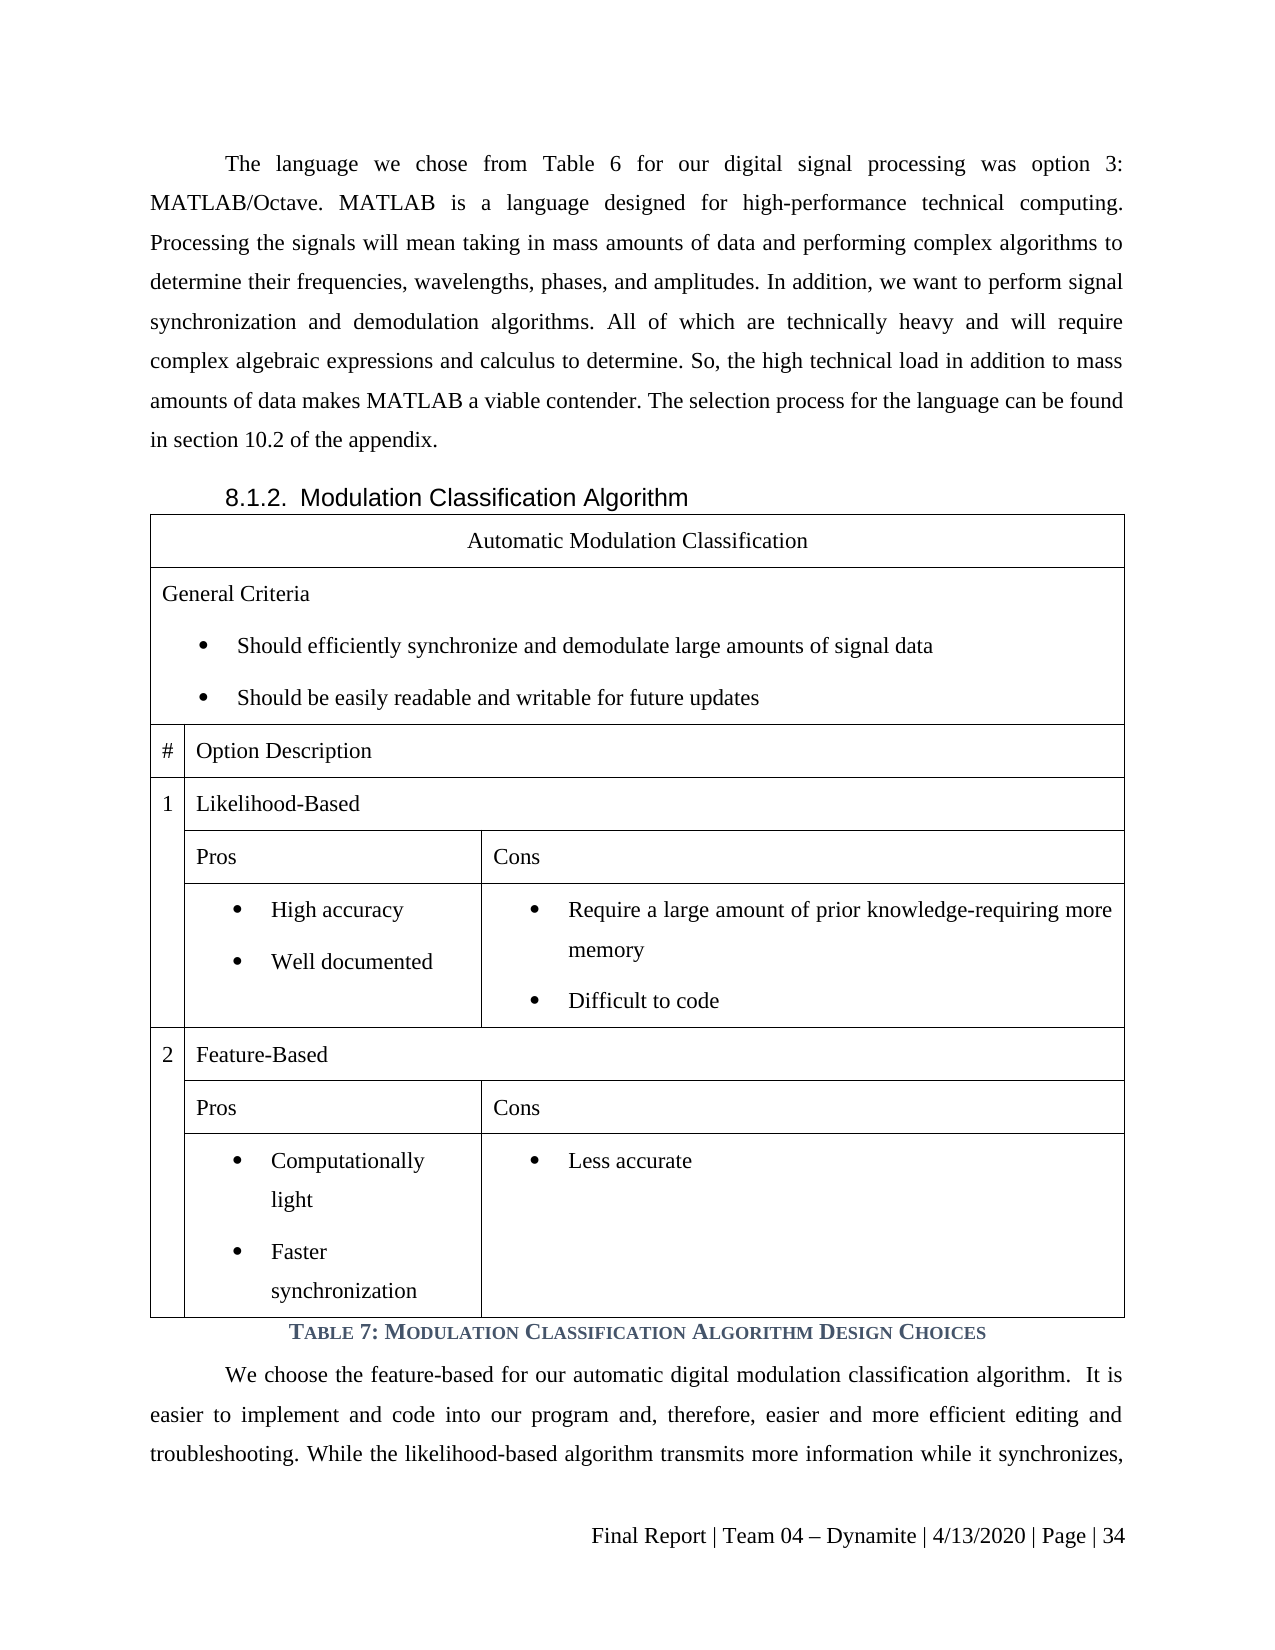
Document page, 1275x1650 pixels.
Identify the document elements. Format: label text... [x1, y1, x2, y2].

table_cell Likelihood-Based [185, 778, 1124, 829]
table_cell Feature-Based [185, 1028, 1124, 1080]
table_cell 1 [151, 778, 184, 1027]
table_cell Require a large amount of prior knowledge-requiring more memory Difficult to code [482, 884, 1124, 1027]
text The language we chose from Table 6 for our digital signal processing was option 3: MATLAB/Octave. MATLAB is a language designed for high-performance technical computing. Processing the signals will mean taking in mass amounts of data and performing complex algorithms to determine their frequencies, wavelengths, phases, and amplitudes. In addition, we want to perform signal synchronization and demodulation algorithms. All of which are technically heavy and will require complex algebraic expressions and calculus to determine. So, the high technical load in addition to mass amounts of data makes MATLAB a viable contender. The selection process for the language can be found in section 10.2 of the appendix. [150, 150, 1125, 453]
table_cell Cons [482, 1081, 1124, 1133]
table_cell Pros [185, 1081, 481, 1133]
table_cell # [151, 725, 184, 777]
table_cell General Criteria Should efficiently synchronize and demodulate large amounts of signal data Should be easily readable and writable for future updates [151, 568, 1124, 723]
table_cell Option Description [185, 725, 1124, 777]
table_cell Computationally light Faster synchronization [185, 1134, 481, 1317]
table_cell 2 [151, 1028, 184, 1317]
table_header Automatic Modulation Classification [151, 515, 1124, 567]
table_cell Pros [185, 831, 481, 883]
table_cell Cons [482, 831, 1124, 883]
subtitle Modulation Classification Algorithm [225, 482, 1125, 511]
table_cell High accuracy Well documented [185, 884, 481, 1027]
table_cell Less accurate [482, 1134, 1124, 1317]
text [150, 1361, 1125, 1466]
